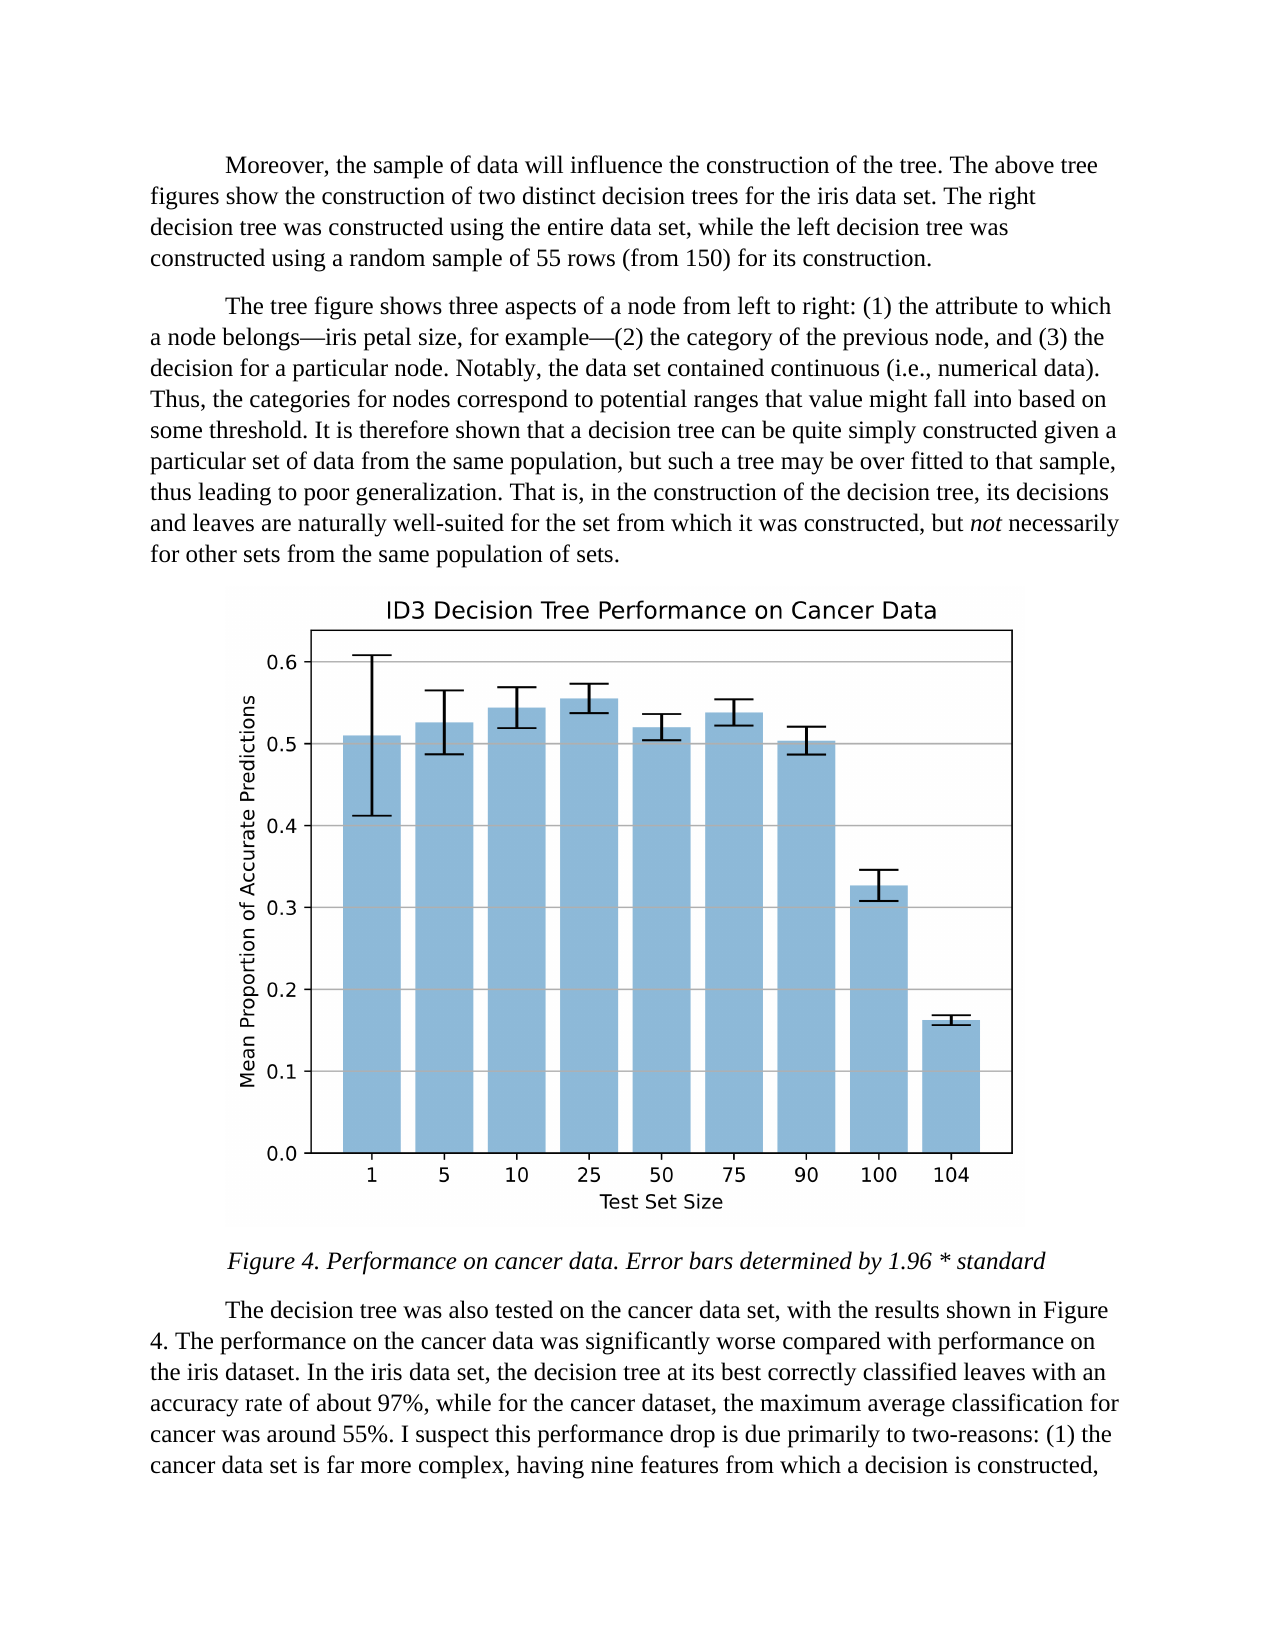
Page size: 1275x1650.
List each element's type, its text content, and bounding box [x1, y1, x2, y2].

text Figure 4. Performance on cancer data. Error bars determined by 1.96 * standard [150, 1246, 1125, 1274]
picture [225, 586, 1026, 1227]
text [150, 1295, 1125, 1479]
text The tree figure shows three aspects of a node from left to right: (1) the attribute to which a node belongs—iris petal size, for example—(2) the category of the previous node, and (3) the decision for a particular node. Notably, the data set contained continuous (i.e., numerical data). Thus, the categories for nodes correspond to potential ranges that value might fall into based on some threshold. It is therefore shown that a decision tree can be quite simply constructed given a particular set of data from the same population, but such a tree may be over fitted to that sample, thus leading to poor generalization. That is, in the construction of the decision tree, its decisions and leaves are naturally well-suited for the set from which it was constructed, but not necessarily for other sets from the same population of sets. [150, 291, 1125, 568]
text Moreover, the sample of data will influence the construction of the tree. The above tree figures show the construction of two distinct decision trees for the iris data set. The right decision tree was constructed using the entire data set, while the left decision tree was constructed using a random sample of 55 rows (from 150) for its construction. [150, 150, 1125, 272]
